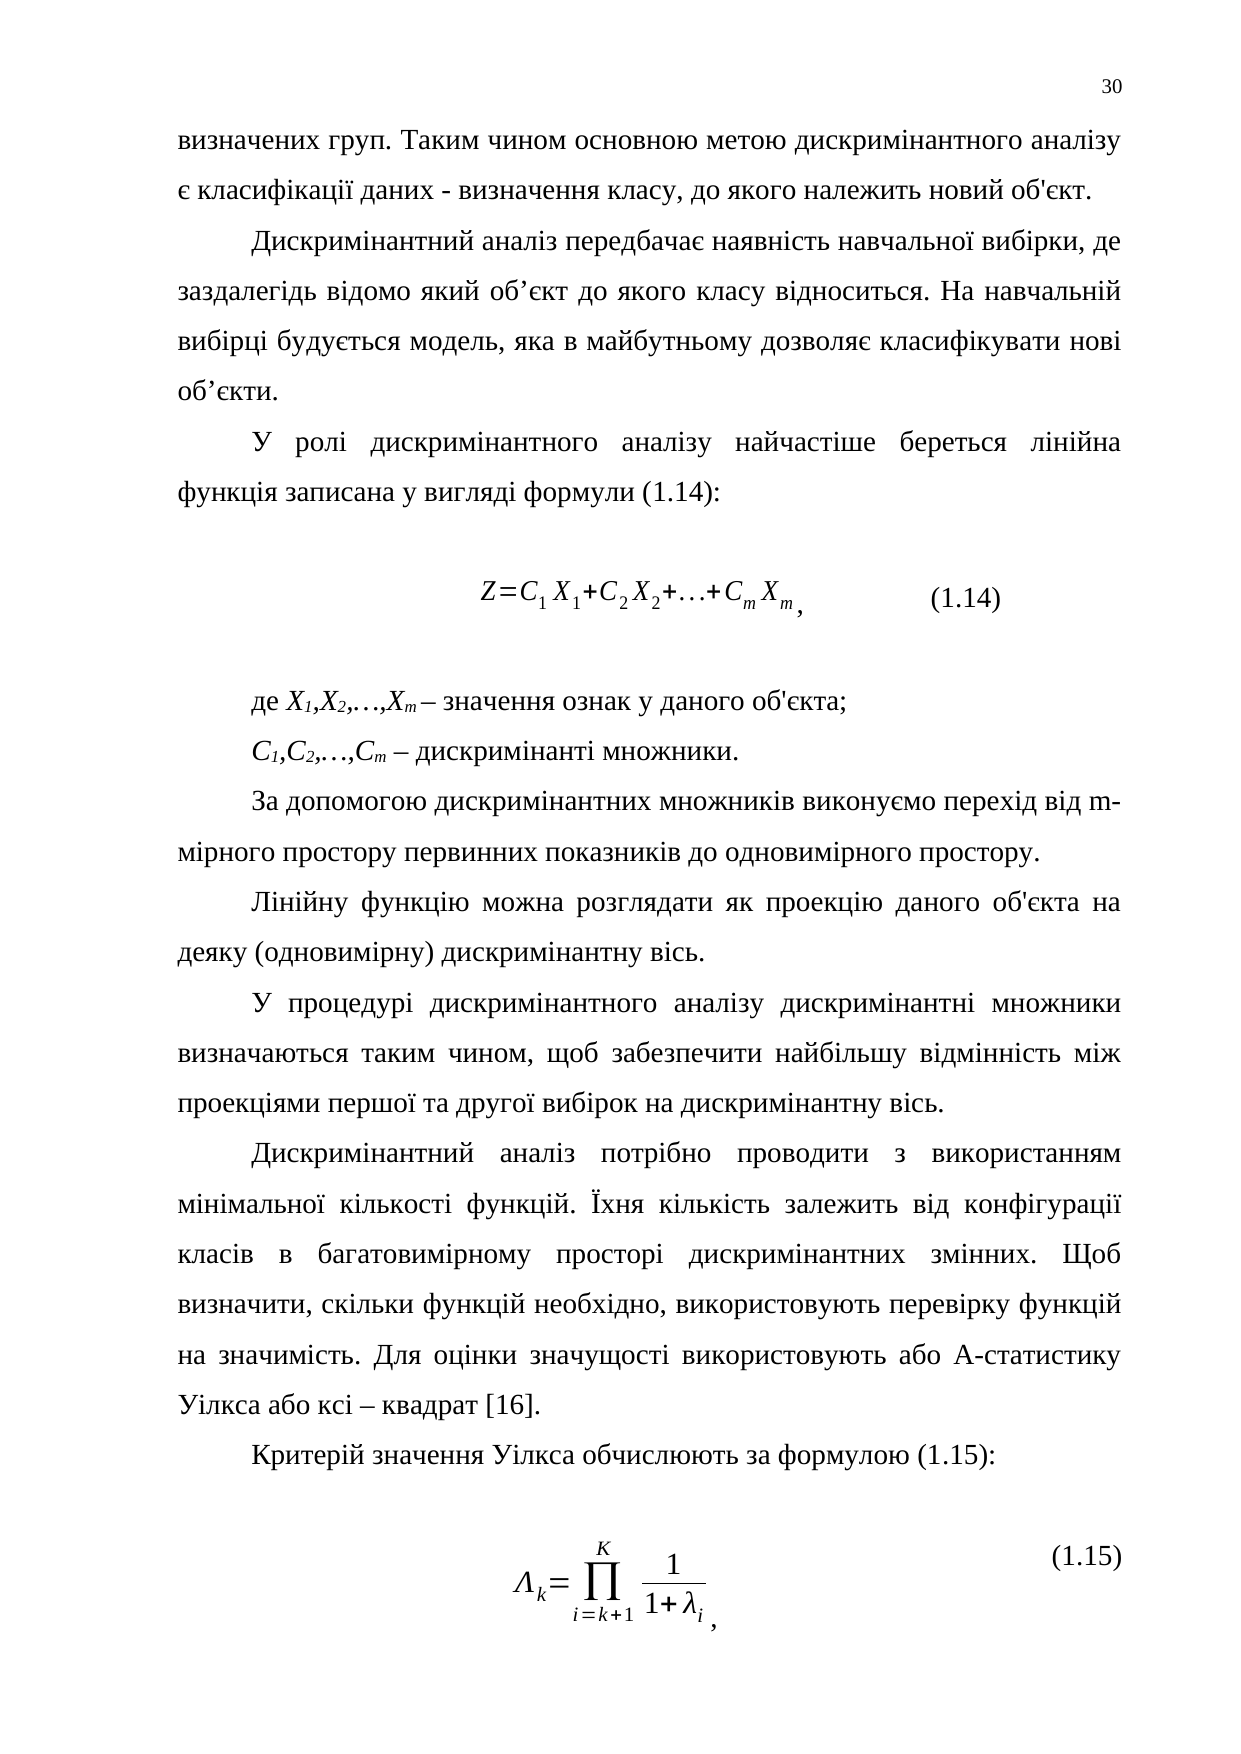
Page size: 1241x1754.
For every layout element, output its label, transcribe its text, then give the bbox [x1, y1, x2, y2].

table_header (1.14) [857, 575, 1122, 632]
text С1,С2,…,Сm – дискримінанті множники. [177, 733, 1122, 767]
table_header (1.15) [978, 1538, 1122, 1633]
text Дискримінантний аналіз потрібно проводити з використанням мінімальної кількості функцій. Їхня кількість залежить від конфігурації класів в багатовимірному просторі дискримінантних змінних. Щоб визначити, скільки функцій необхідно, використовують перевірку функцій на значимість. Для оцінки значущості використовують або А-статистику Уілкса або ксі – квадрат [16]. [177, 1136, 1122, 1421]
text Критерій значення Уілкса обчислюють за формулою (1.15): [177, 1437, 1122, 1471]
text За допомогою дискримінантних множників виконуємо перехід від m-мірного простору первинних показників до одновимірного простору. [177, 783, 1122, 867]
table_header , [177, 1538, 978, 1633]
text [177, 122, 1122, 206]
table_header , [177, 575, 857, 632]
text У процедурі дискримінантного аналізу дискримінантні множники визначаються таким чином, щоб забезпечити найбільшу відмінність між проекціями першої та другої вибірок на дискримінантну вісь. [177, 985, 1122, 1119]
text де Х1,Х2,…,Хm – значення ознак у даного об'єкта; [177, 683, 1122, 716]
text У ролі дискримінантного аналізу найчастіше береться лінійна функція записана у вигляді формули (1.14): [177, 424, 1122, 508]
text Дискримінантний аналіз передбачає наявність навчальної вибірки, де заздалегідь відомо який об’єкт до якого класу відноситься. На навчальній вибірці будується модель, яка в майбутньому дозволяє класифікувати нові об’єкти. [177, 223, 1122, 407]
text Лінійну функцію можна розглядати як проекцію даного об'єкта на деяку (одновимірну) дискримінантну вісь. [177, 884, 1122, 968]
